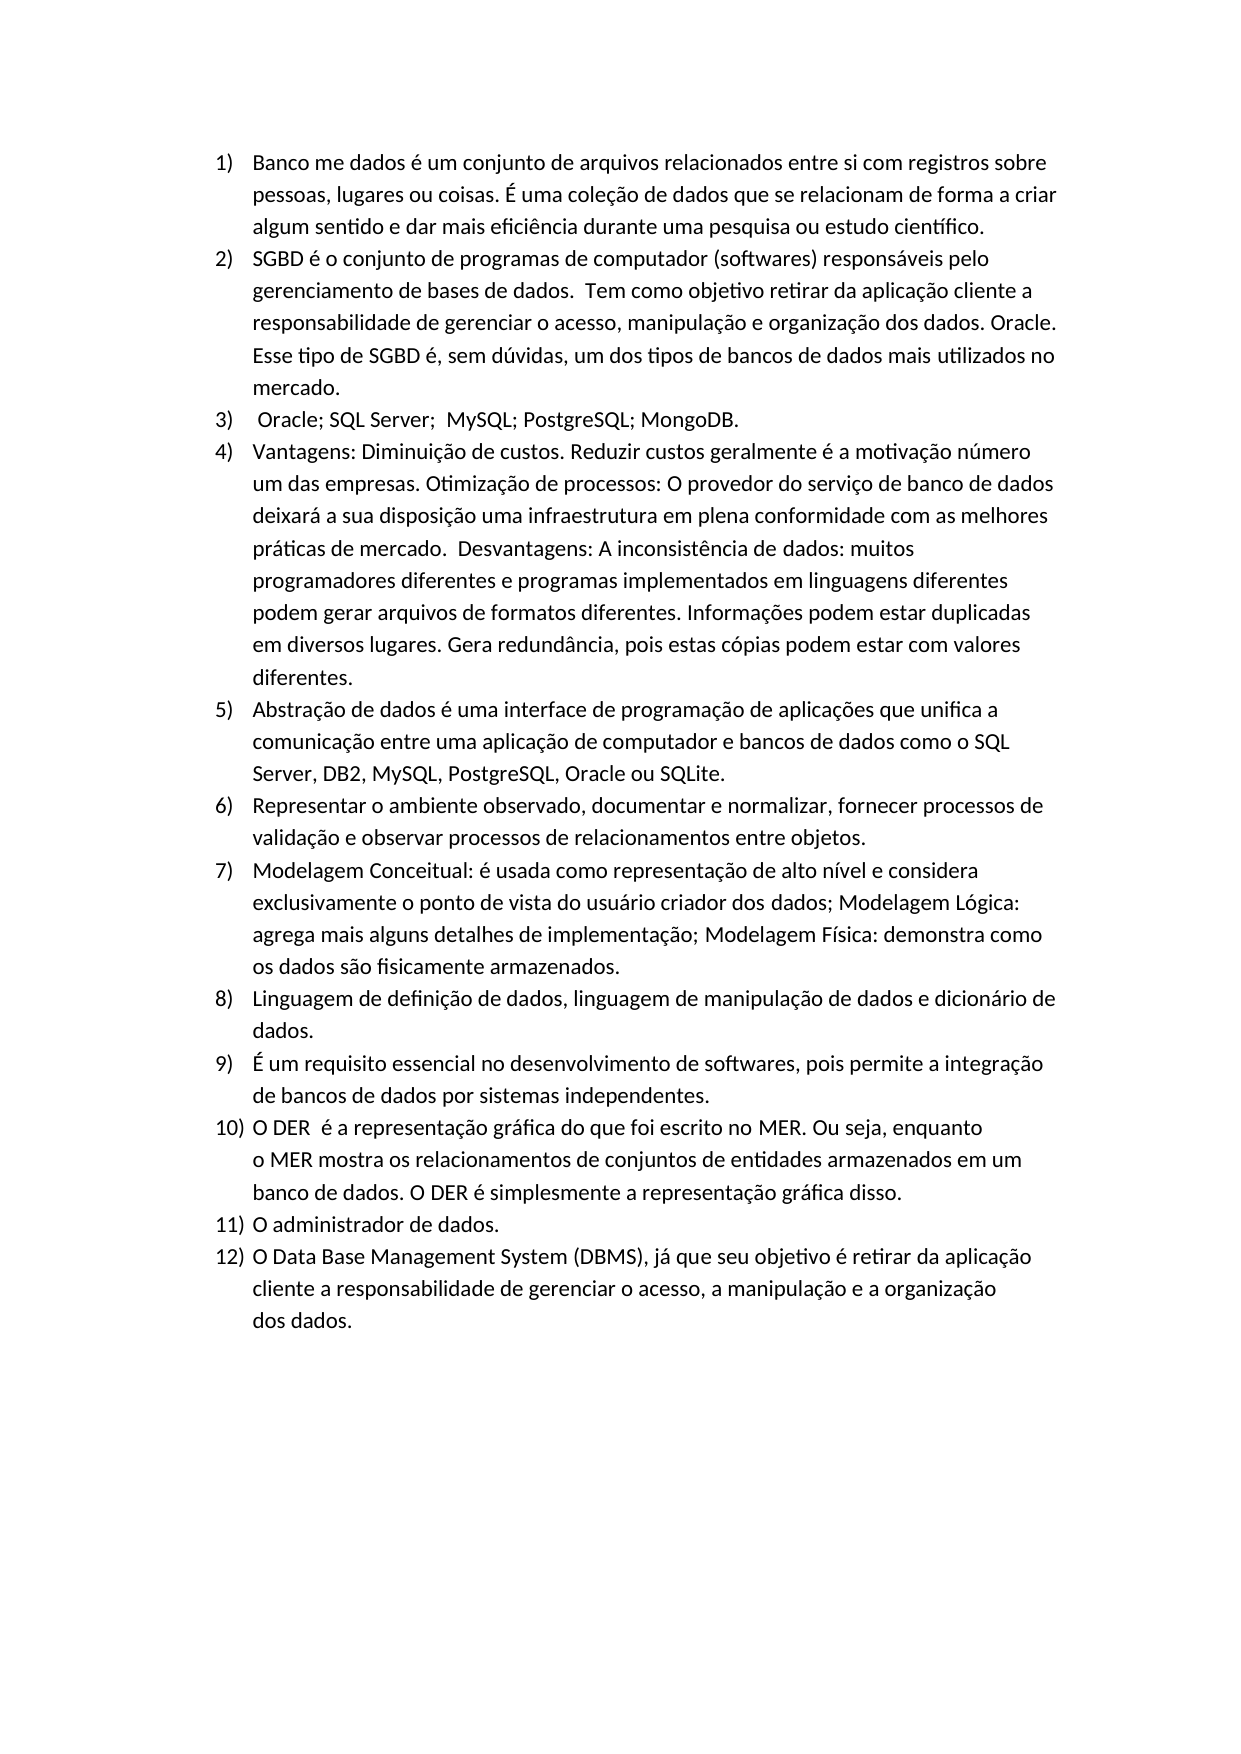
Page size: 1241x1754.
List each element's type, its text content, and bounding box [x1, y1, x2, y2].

list Modelagem Conceitual: é usada como representação de alto nível e considera exclusivamente o ponto de vista do usuário criador dos dados; Modelagem Lógica: agrega mais alguns detalhes de implementação; Modelagem Física: demonstra como os dados são fisicamente armazenados. [215, 856, 1063, 980]
list Representar o ambiente observado, documentar e normalizar, fornecer processos de validação e observar processos de relacionamentos entre objetos. [215, 791, 1063, 852]
list O DER é a representação gráfica do que foi escrito no MER. Ou seja, enquanto o MER mostra os relacionamentos de conjuntos de entidades armazenados em um banco de dados. O DER é simplesmente a representação gráfica disso. [215, 1113, 1063, 1206]
list SGBD é o conjunto de programas de computador (softwares) responsáveis pelo gerenciamento de bases de dados. Tem como objetivo retirar da aplicação cliente a responsabilidade de gerenciar o acesso, manipulação e organização dos dados. Oracle. Esse tipo de SGBD é, sem dúvidas, um dos tipos de bancos de dados mais utilizados no mercado. [215, 244, 1063, 401]
list Vantagens: Diminuição de custos. Reduzir custos geralmente é a motivação número um das empresas. Otimização de processos: O provedor do serviço de banco de dados deixará a sua disposição uma infraestrutura em plena conformidade com as melhores práticas de mercado. Desvantagens: A inconsistência de dados: muitos programadores diferentes e programas implementados em linguagens diferentes podem gerar arquivos de formatos diferentes. Informações podem estar duplicadas em diversos lugares. Gera redundância, pois estas cópias podem estar com valores diferentes. [215, 437, 1063, 691]
list Abstração de dados é uma interface de programação de aplicações que unifica a comunicação entre uma aplicação de computador e bancos de dados como o SQL Server, DB2, MySQL, PostgreSQL, Oracle ou SQLite. [215, 695, 1063, 787]
list O Data Base Management System (DBMS), já que seu objetivo é retirar da aplicação cliente a responsabilidade de gerenciar o acesso, a manipulação e a organização dos dados. [215, 1242, 1063, 1334]
list É um requisito essencial no desenvolvimento de softwares, pois permite a integração de bancos de dados por sistemas independentes. [215, 1049, 1063, 1109]
list Linguagem de definição de dados, linguagem de manipulação de dados e dicionário de dados. [215, 984, 1063, 1045]
list Banco me dados é um conjunto de arquivos relacionados entre si com registros sobre pessoas, lugares ou coisas. É uma coleção de dados que se relacionam de forma a criar algum sentido e dar mais eficiência durante uma pesquisa ou estudo científico. [215, 148, 1063, 240]
list O administrador de dados. [215, 1210, 1063, 1238]
list Oracle; SQL Server; MySQL; PostgreSQL; MongoDB. [215, 405, 1063, 433]
